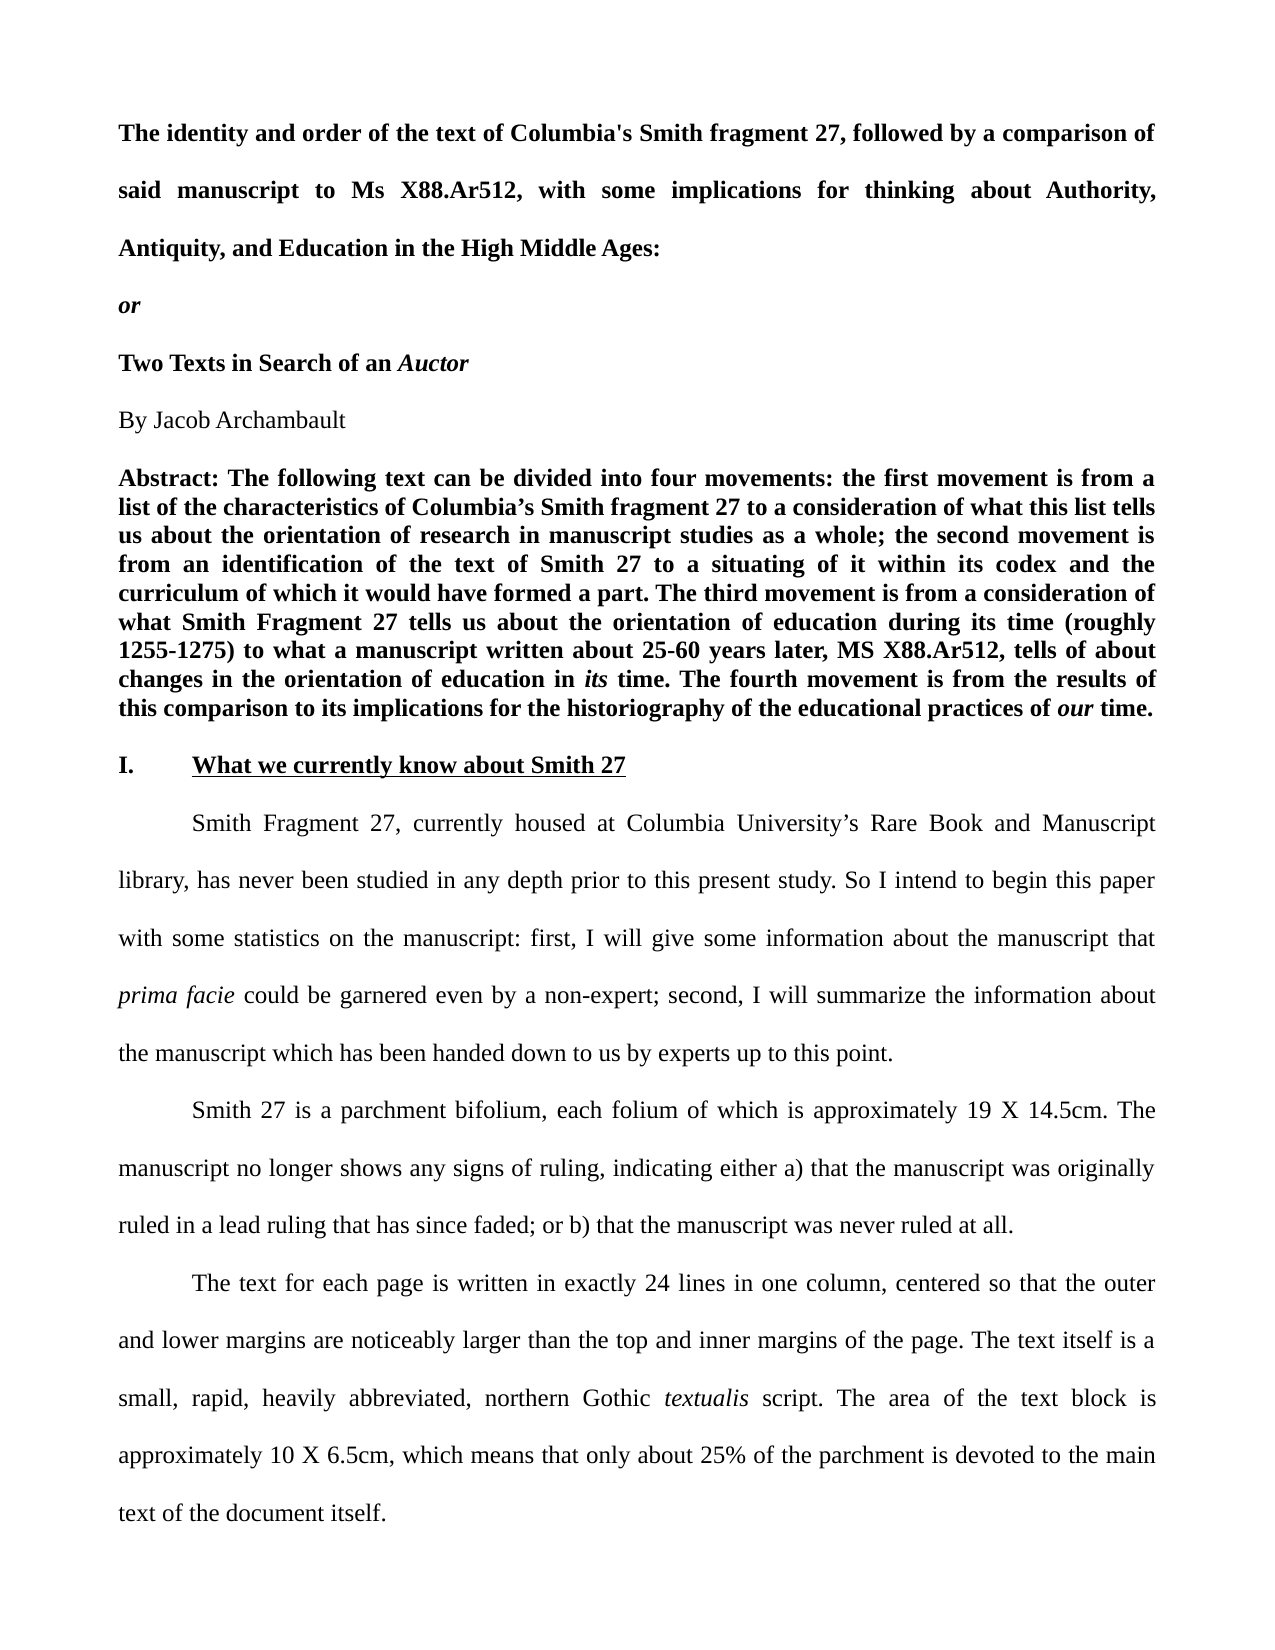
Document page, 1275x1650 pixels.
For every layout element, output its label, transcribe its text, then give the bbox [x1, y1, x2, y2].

list Abstract: The following text can be divided into four movements: the first movement is from a list of the characteristics of Columbia’s Smith fragment 27 to a consideration of what this list tells us about the orientation of research in manuscript studies as a whole; the second movement is from an identification of the text of Smith 27 to a situating of it within its codex and the curriculum of which it would have formed a part. The third movement is from a consideration of what Smith Fragment 27 tells us about the orientation of education during its time (roughly 1255-1275) to what a manuscript written about 25-60 years later, MS X88.Ar512, tells of about changes in the orientation of education in its time. The fourth movement is from the results of this comparison to its implications for the historiography of the educational practices of our time. [118, 463, 1157, 722]
list By Jacob Archambault [118, 406, 1157, 434]
list Two Texts in Search of an Auctor [118, 348, 1157, 377]
text Smith 27 is a parchment bifolium, each folium of which is approximately 19 X 14.5cm. The manuscript no longer shows any signs of ruling, indicating either a) that the manuscript was originally ruled in a lead ruling that has since faded; or b) that the manuscript was never ruled at all. [118, 1096, 1157, 1239]
list What we currently know about Smith 27 [118, 751, 1157, 779]
list The identity and order of the text of Columbia's Smith fragment 27, followed by a comparison of said manuscript to Ms X88.Ar512, with some implications for thinking about Authority, Antiquity, and Education in the High Middle Ages: [118, 118, 1157, 262]
text The text for each page is written in exactly 24 lines in one column, centered so that the outer and lower margins are noticeably larger than the top and inner margins of the page. The text itself is a small, rapid, heavily abbreviated, northern Gothic textualis script. The area of the text block is approximately 10 X 6.5cm, which means that only about 25% of the parchment is devoted to the main text of the document itself. [118, 1268, 1157, 1527]
text Smith Fragment 27, currently housed at Columbia University’s Rare Book and Manuscript library, has never been studied in any depth prior to this present study. So I intend to begin this paper with some statistics on the manuscript: first, I will give some information about the manuscript that prima facie could be garnered even by a non-expert; second, I will summarize the information about the manuscript which has been handed down to us by experts up to this point. [118, 808, 1157, 1067]
list or [118, 291, 1157, 319]
